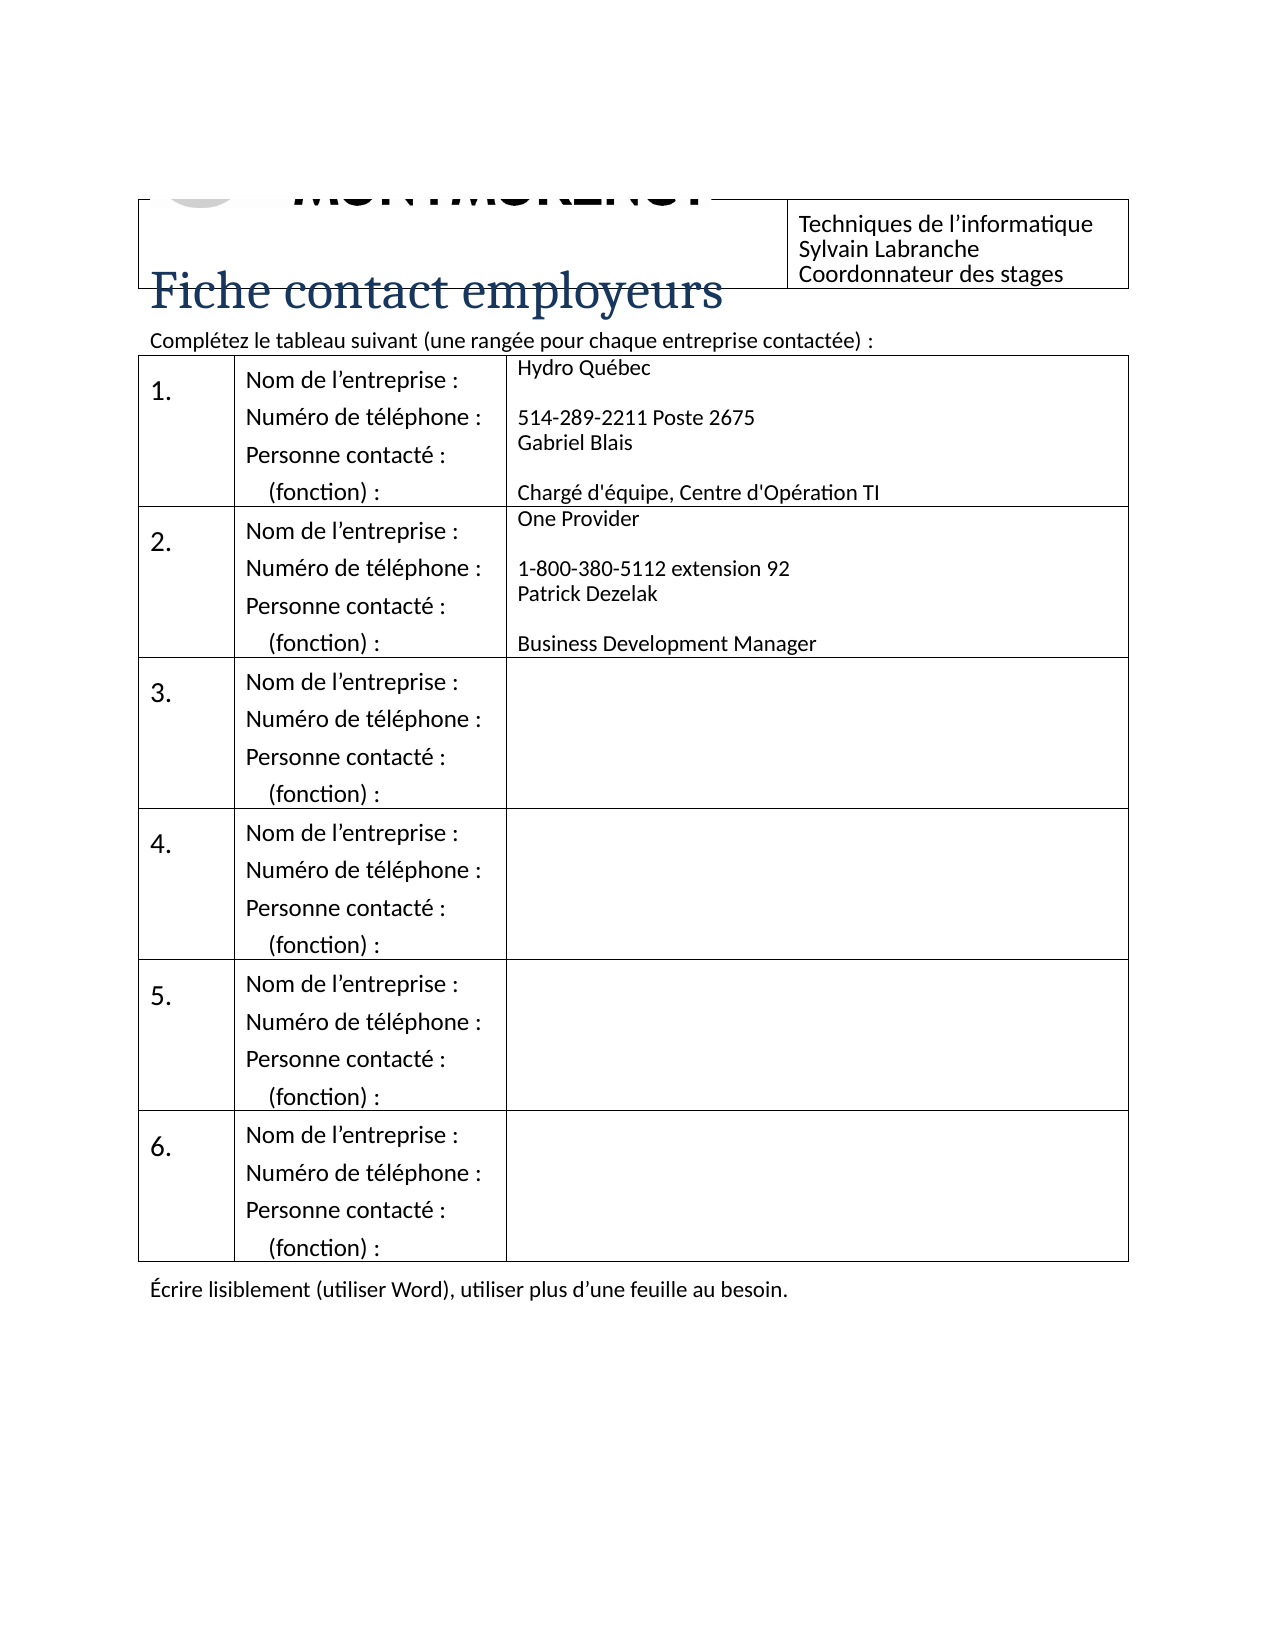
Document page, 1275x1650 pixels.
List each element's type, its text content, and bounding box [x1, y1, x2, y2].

table_cell Nom de l’entreprise : Numéro de téléphone : Personne contacté : (fonction) : [235, 809, 506, 959]
table_header 1. [139, 356, 234, 506]
text Écrire lisiblement (utiliser Word), utiliser plus d’une feuille au besoin. [150, 1274, 1125, 1303]
text Fiche contact employeurs [541, 289, 611, 313]
text Fiche contact employeurs [150, 289, 536, 313]
table_cell 6. [139, 1111, 234, 1261]
table_header Nom de l’entreprise : Numéro de téléphone : Personne contacté : (fonction) : [235, 356, 506, 506]
table_cell [507, 1111, 1128, 1261]
table_cell [507, 809, 1128, 959]
table_cell One Provider 1-800-380-5112 extension 92 Patrick Dezelak Business Development Manager [507, 507, 1128, 657]
table_cell Nom de l’entreprise : Numéro de téléphone : Personne contacté : (fonction) : [235, 960, 506, 1110]
text Complétez le tableau suivant (une rangée pour chaque entreprise contactée) : [150, 326, 1125, 355]
table_header Hydro Québec 514-289-2211 Poste 2675 Gabriel Blais Chargé d'équipe, Centre d'Opération TI [507, 356, 1128, 506]
table_cell 4. [139, 809, 234, 959]
table_cell 2. [139, 507, 234, 657]
table_header [139, 200, 787, 287]
table_cell Nom de l’entreprise : Numéro de téléphone : Personne contacté : (fonction) : [235, 658, 506, 808]
table_cell Nom de l’entreprise : Numéro de téléphone : Personne contacté : (fonction) : [235, 1111, 506, 1261]
table_cell 5. [139, 960, 234, 1110]
table_cell [507, 658, 1128, 808]
table_cell Nom de l’entreprise : Numéro de téléphone : Personne contacté : (fonction) : [235, 507, 506, 657]
table_cell [507, 960, 1128, 1110]
text Fiche contact employeurs [613, 289, 1125, 313]
table_header Techniques de l’informatique Sylvain Labranche Coordonnateur des stages [788, 200, 1128, 287]
table_cell 3. [139, 658, 234, 808]
